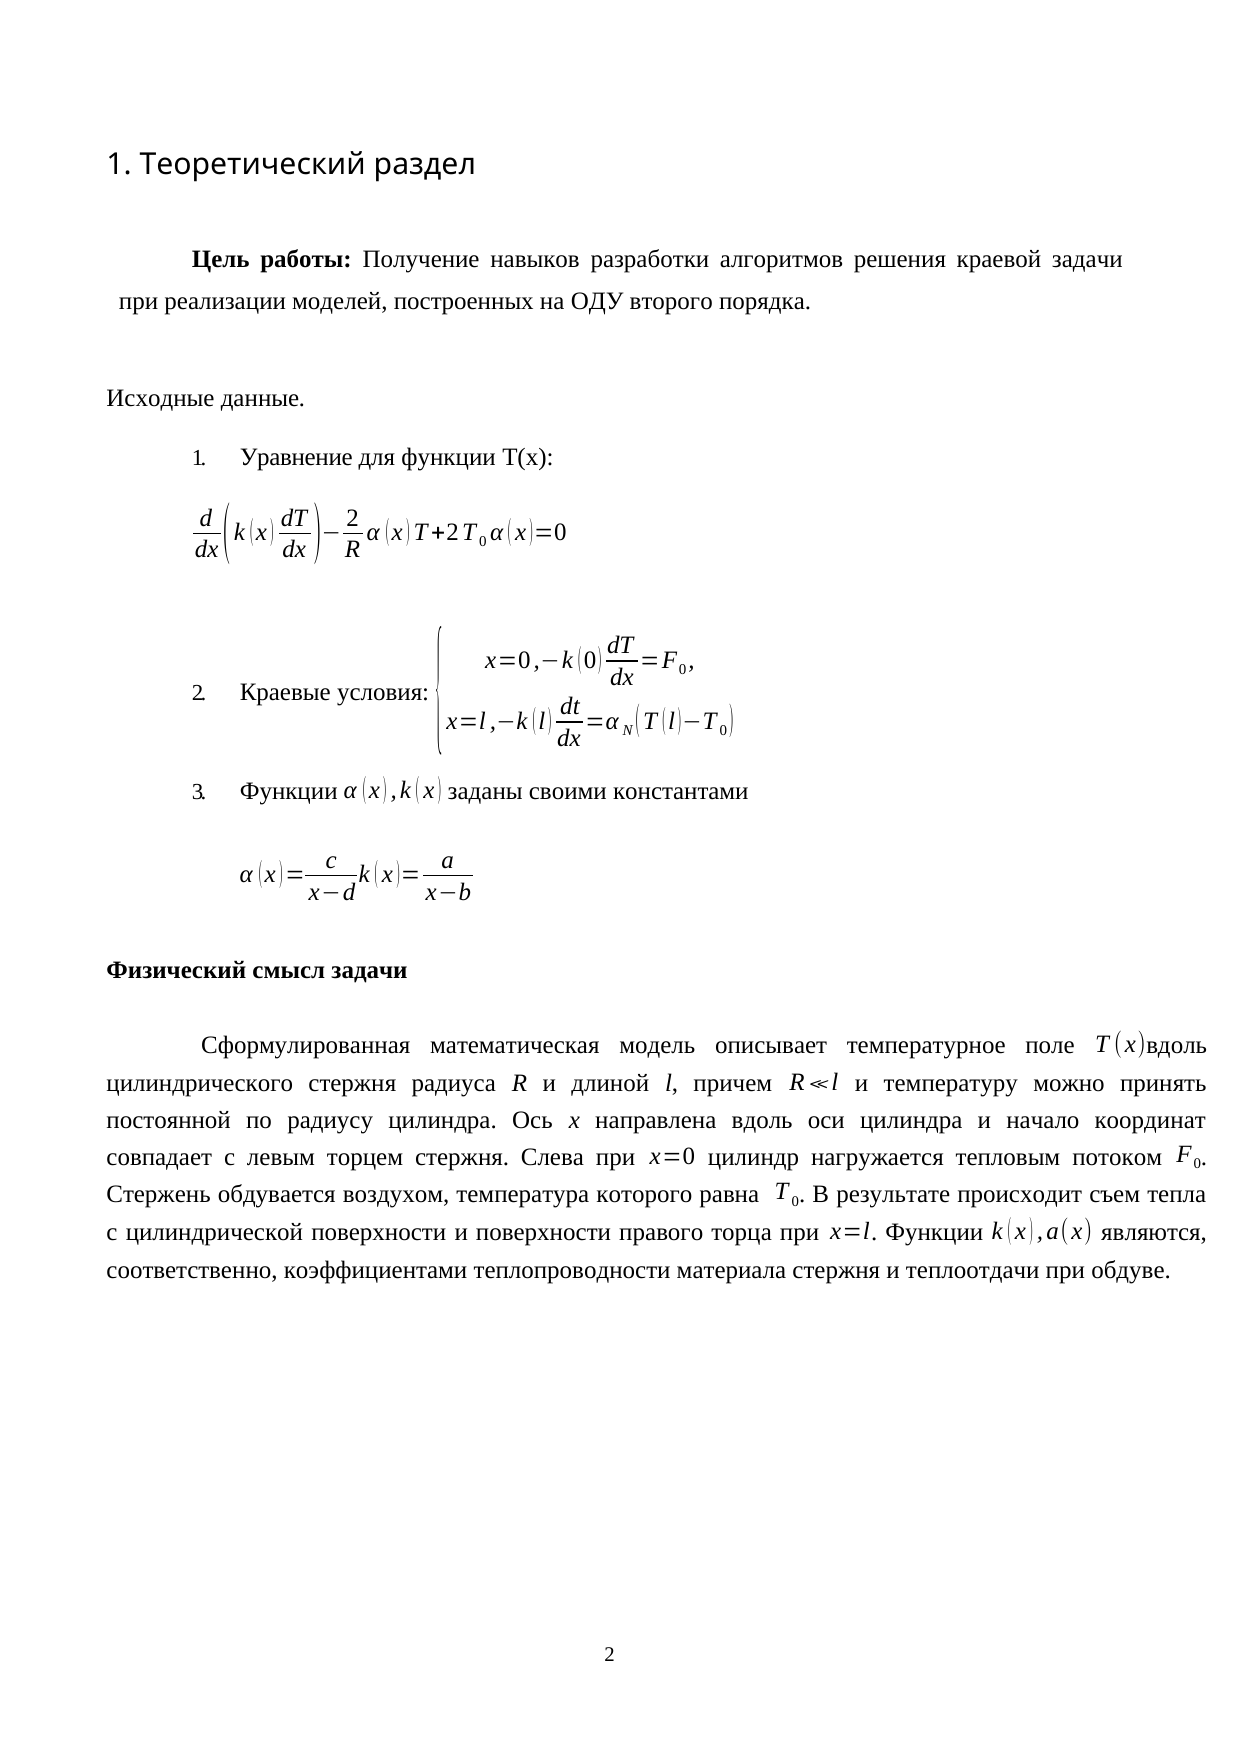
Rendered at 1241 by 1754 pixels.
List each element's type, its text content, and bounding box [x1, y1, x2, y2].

text Исходные данные. [106, 383, 1123, 412]
text Цель работы: Получение навыков разработки алгоритмов решения краевой задачи при реализации моделей, построенных на ОДУ второго порядка. [119, 244, 1123, 315]
list Уравнение для функции T(x): [192, 442, 1159, 471]
text Сформулированная математическая модель описывает температурное поле вдоль цилиндрического стержня радиуса R и длиной l, причем и температуру можно принять постоянной по радиусу цилиндра. Ось x направлена вдоль оси цилиндра и начало координат совпадает с левым торцем стержня. Слева при цилиндр нагружается тепловым потоком . Стержень обдувается воздухом, температура которого равна . В результате происходит съем тепла с цилиндрической поверхности и поверхности правого торца при . Функции являются, соответственно, коэффициентами теплопроводности материала стержня и теплоотдачи при обдуве. [106, 1022, 1207, 1284]
text Физический смысл задачи [106, 947, 1207, 984]
list Краевые условия: [192, 626, 1207, 757]
subtitle 1. Теоретический раздел [106, 117, 1207, 189]
list Функции заданы своими константами [192, 768, 1207, 909]
